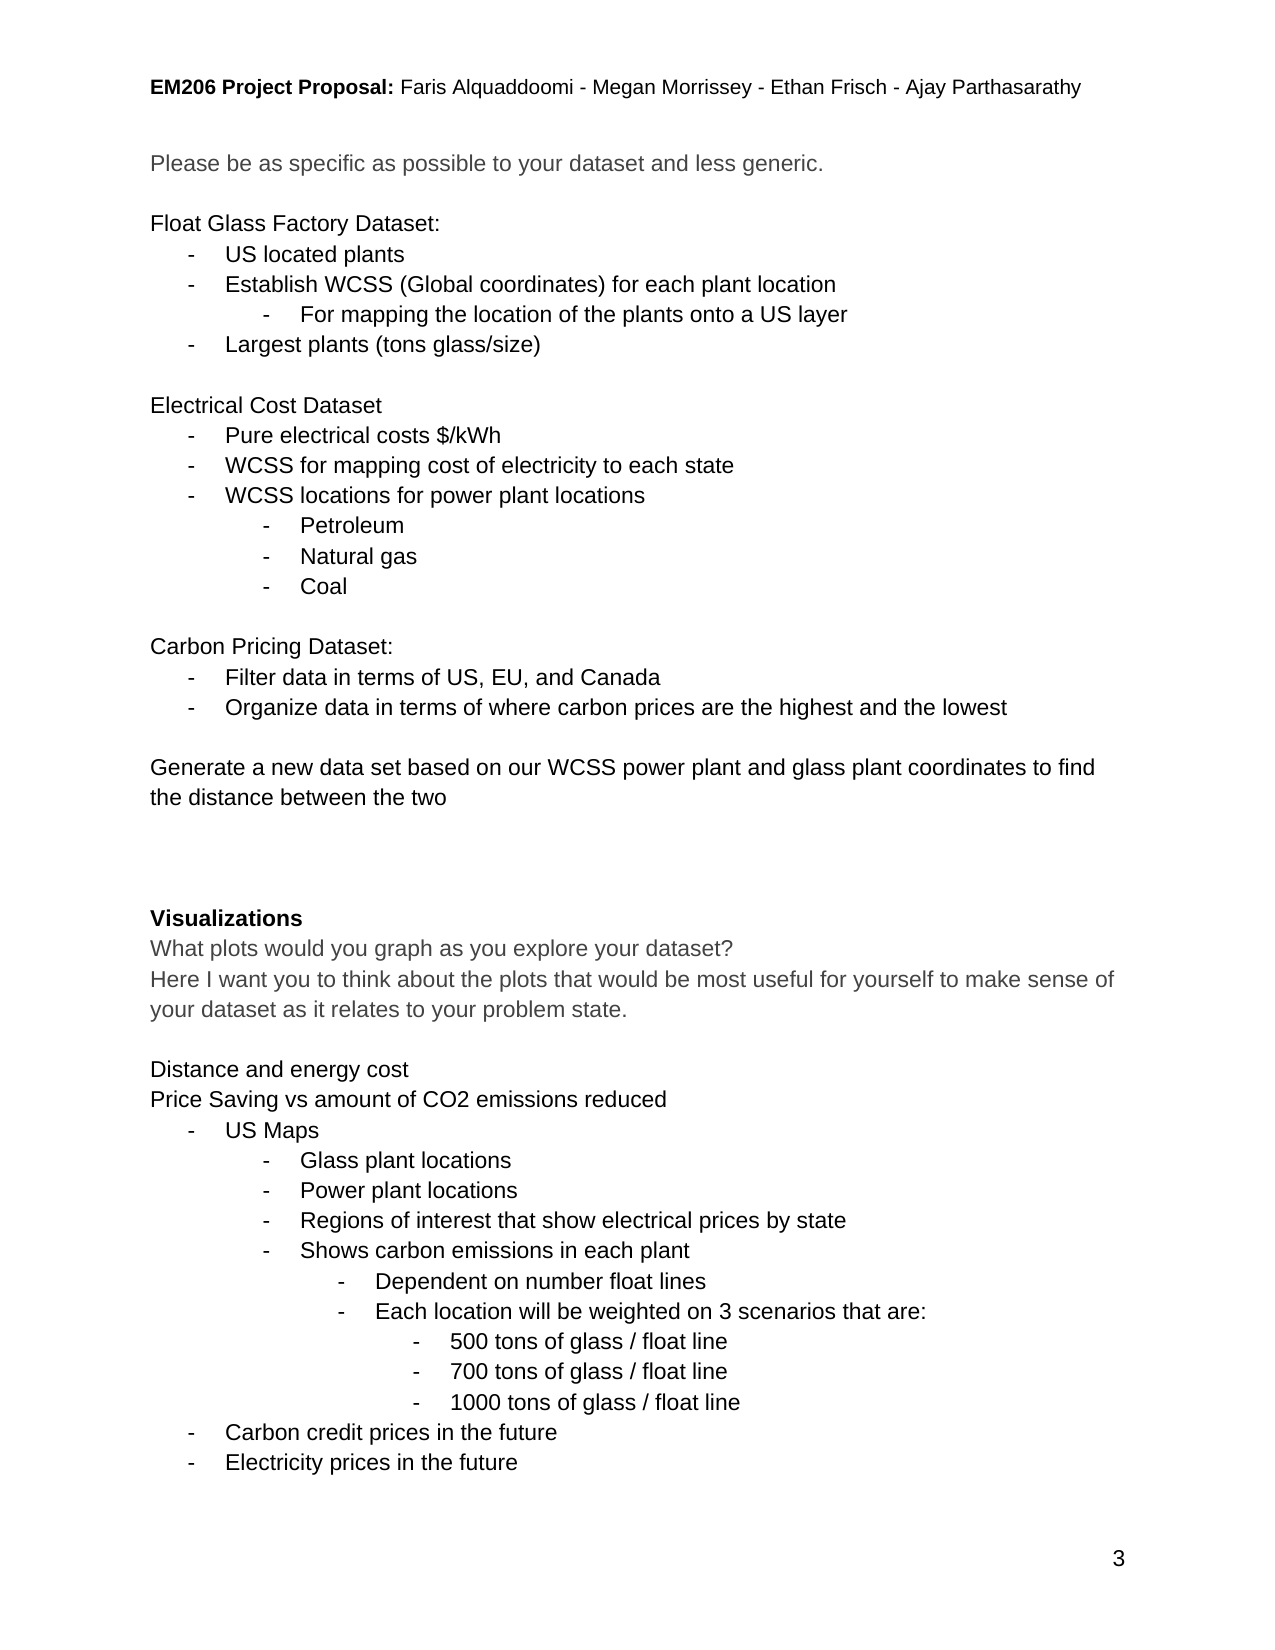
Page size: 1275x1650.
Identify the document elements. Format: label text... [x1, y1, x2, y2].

list Largest plants (tons glass/size) [187, 331, 1125, 358]
list Filter data in terms of US, EU, and Canada [187, 663, 1125, 690]
list US Maps [187, 1117, 1125, 1143]
list 1000 tons of glass / float line [412, 1388, 1125, 1415]
list Each location will be weighted on 3 scenarios that are: [337, 1298, 1125, 1324]
list 700 tons of glass / float line [412, 1358, 1125, 1385]
text Here I want you to think about the plots that would be most useful for yourself to make sense of [150, 966, 1125, 992]
list Petroleum [262, 512, 1125, 539]
text Electrical Cost Dataset [150, 392, 1125, 418]
list Carbon credit prices in the future [187, 1419, 1125, 1445]
text Distance and energy cost [150, 1056, 1125, 1083]
list WCSS locations for power plant locations [187, 482, 1125, 509]
list Regions of interest that show electrical prices by state [262, 1207, 1125, 1234]
list Electricity prices in the future [187, 1449, 1125, 1475]
text Float Glass Factory Dataset: [150, 210, 1125, 237]
text Visualizations [150, 905, 1125, 932]
list Natural gas [262, 543, 1125, 569]
text your dataset as it relates to your problem state. [150, 996, 1125, 1022]
list For mapping the location of the plants onto a US layer [262, 301, 1125, 327]
list Pure electrical costs $/kWh [187, 422, 1125, 448]
list Power plant locations [262, 1177, 1125, 1203]
list Establish WCSS (Global coordinates) for each plant location [187, 271, 1125, 297]
text Price Saving vs amount of CO2 emissions reduced [150, 1086, 1125, 1113]
text Please be as specific as possible to your dataset and less generic. [150, 150, 1125, 176]
list Organize data in terms of where carbon prices are the highest and the lowest [187, 694, 1125, 720]
list 500 tons of glass / float line [412, 1328, 1125, 1354]
text What plots would you graph as you explore your dataset? [150, 935, 1125, 962]
text Generate a new data set based on our WCSS power plant and glass plant coordinates to find the distance between the two [150, 754, 1125, 811]
list Shows carbon emissions in each plant [262, 1237, 1125, 1264]
list Coal [262, 573, 1125, 599]
list Dependent on number float lines [337, 1268, 1125, 1294]
text Carbon Pricing Dataset: [150, 633, 1125, 660]
list WCSS for mapping cost of electricity to each state [187, 452, 1125, 478]
list US located plants [187, 241, 1125, 267]
list Glass plant locations [262, 1147, 1125, 1173]
